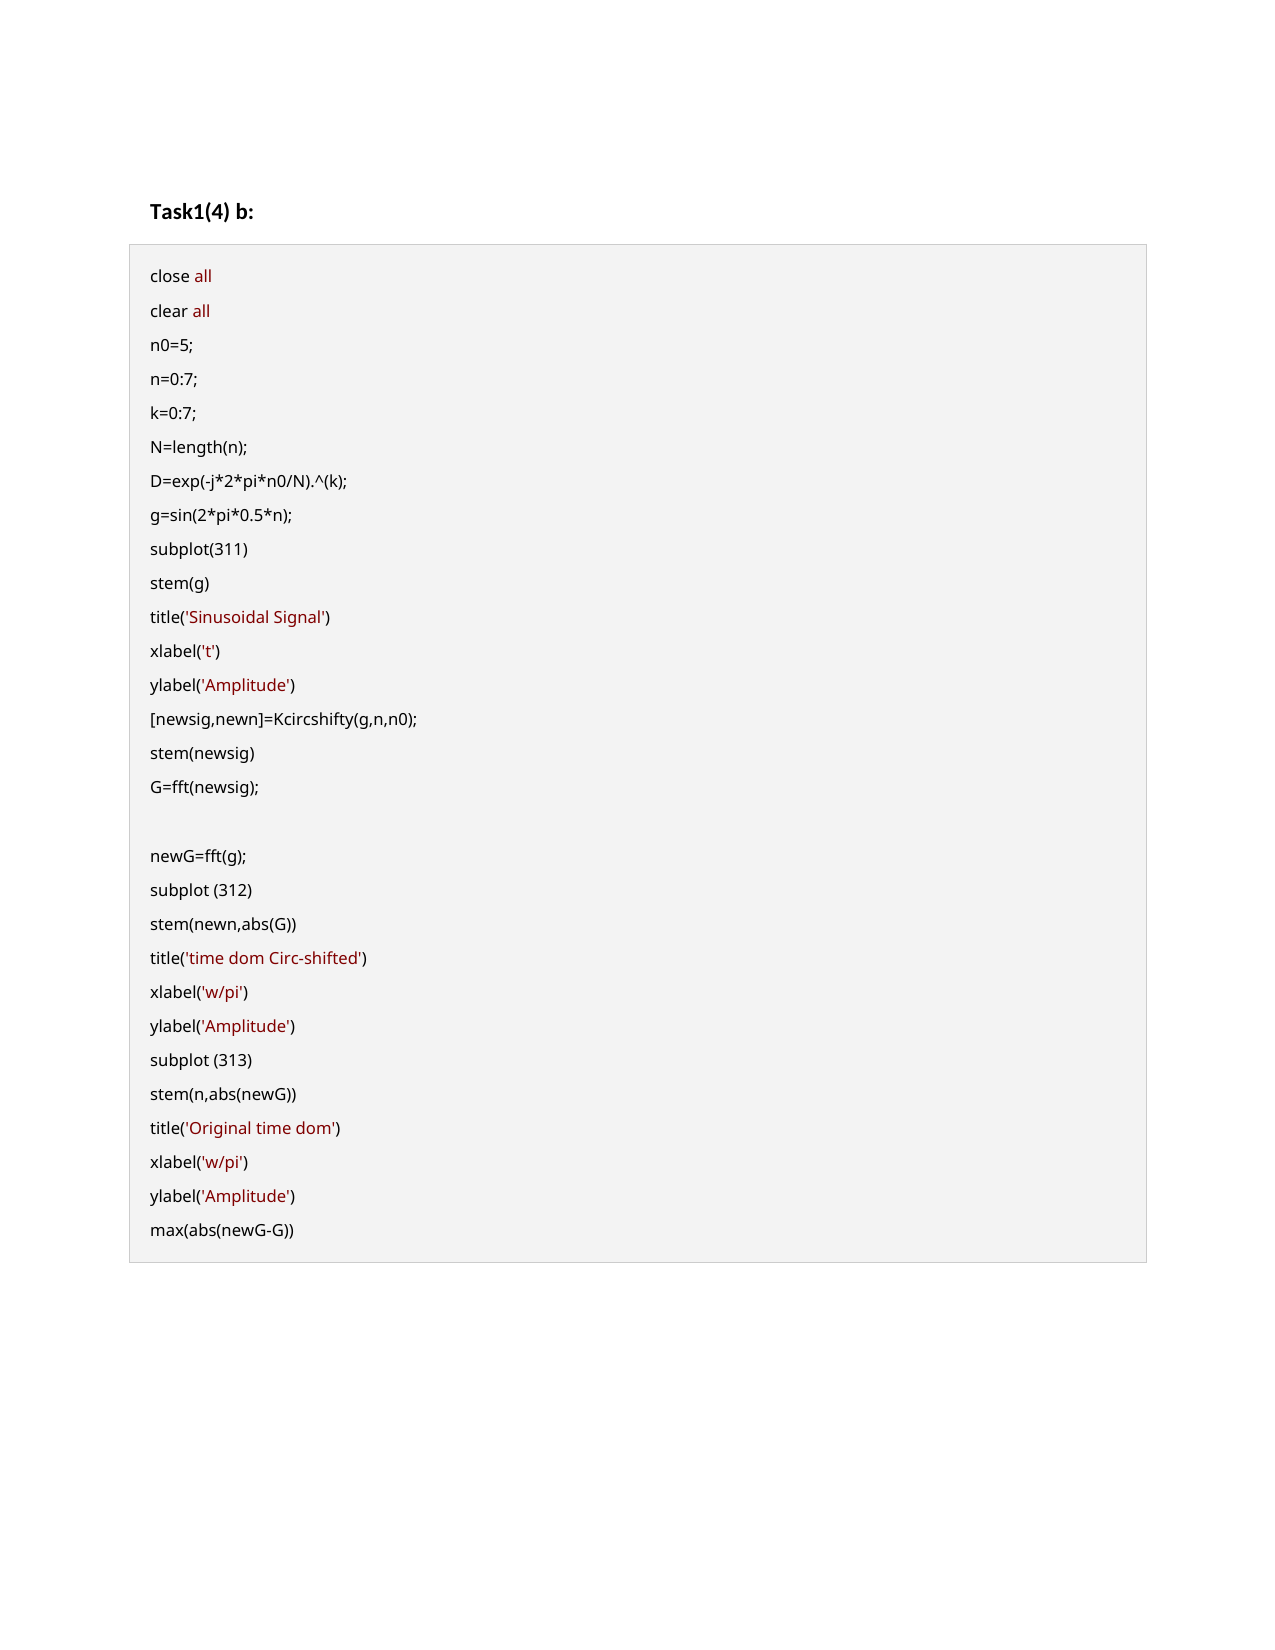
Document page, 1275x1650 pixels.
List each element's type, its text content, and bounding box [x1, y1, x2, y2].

text Task1(4) b: [150, 197, 1125, 225]
text close all clear all n0=5; n=0:7; k=0:7; N=length(n); D=exp(-j*2*pi*n0/N).^(k); g=sin(2*pi*0.5*n); subplot(311) stem(g) title('Sinusoidal Signal') xlabel('t') ylabel('Amplitude') [newsig,newn]=Kcircshifty(g,n,n0); stem(newsig) G=fft(newsig); newG=fft(g); subplot (312) stem(newn,abs(G)) title('time dom Circ-shifted') xlabel('w/pi') ylabel('Amplitude') subplot (313) stem(n,abs(newG)) title('Original time dom') xlabel('w/pi') ylabel('Amplitude') max(abs(newG-G)) [130, 245, 1146, 1262]
